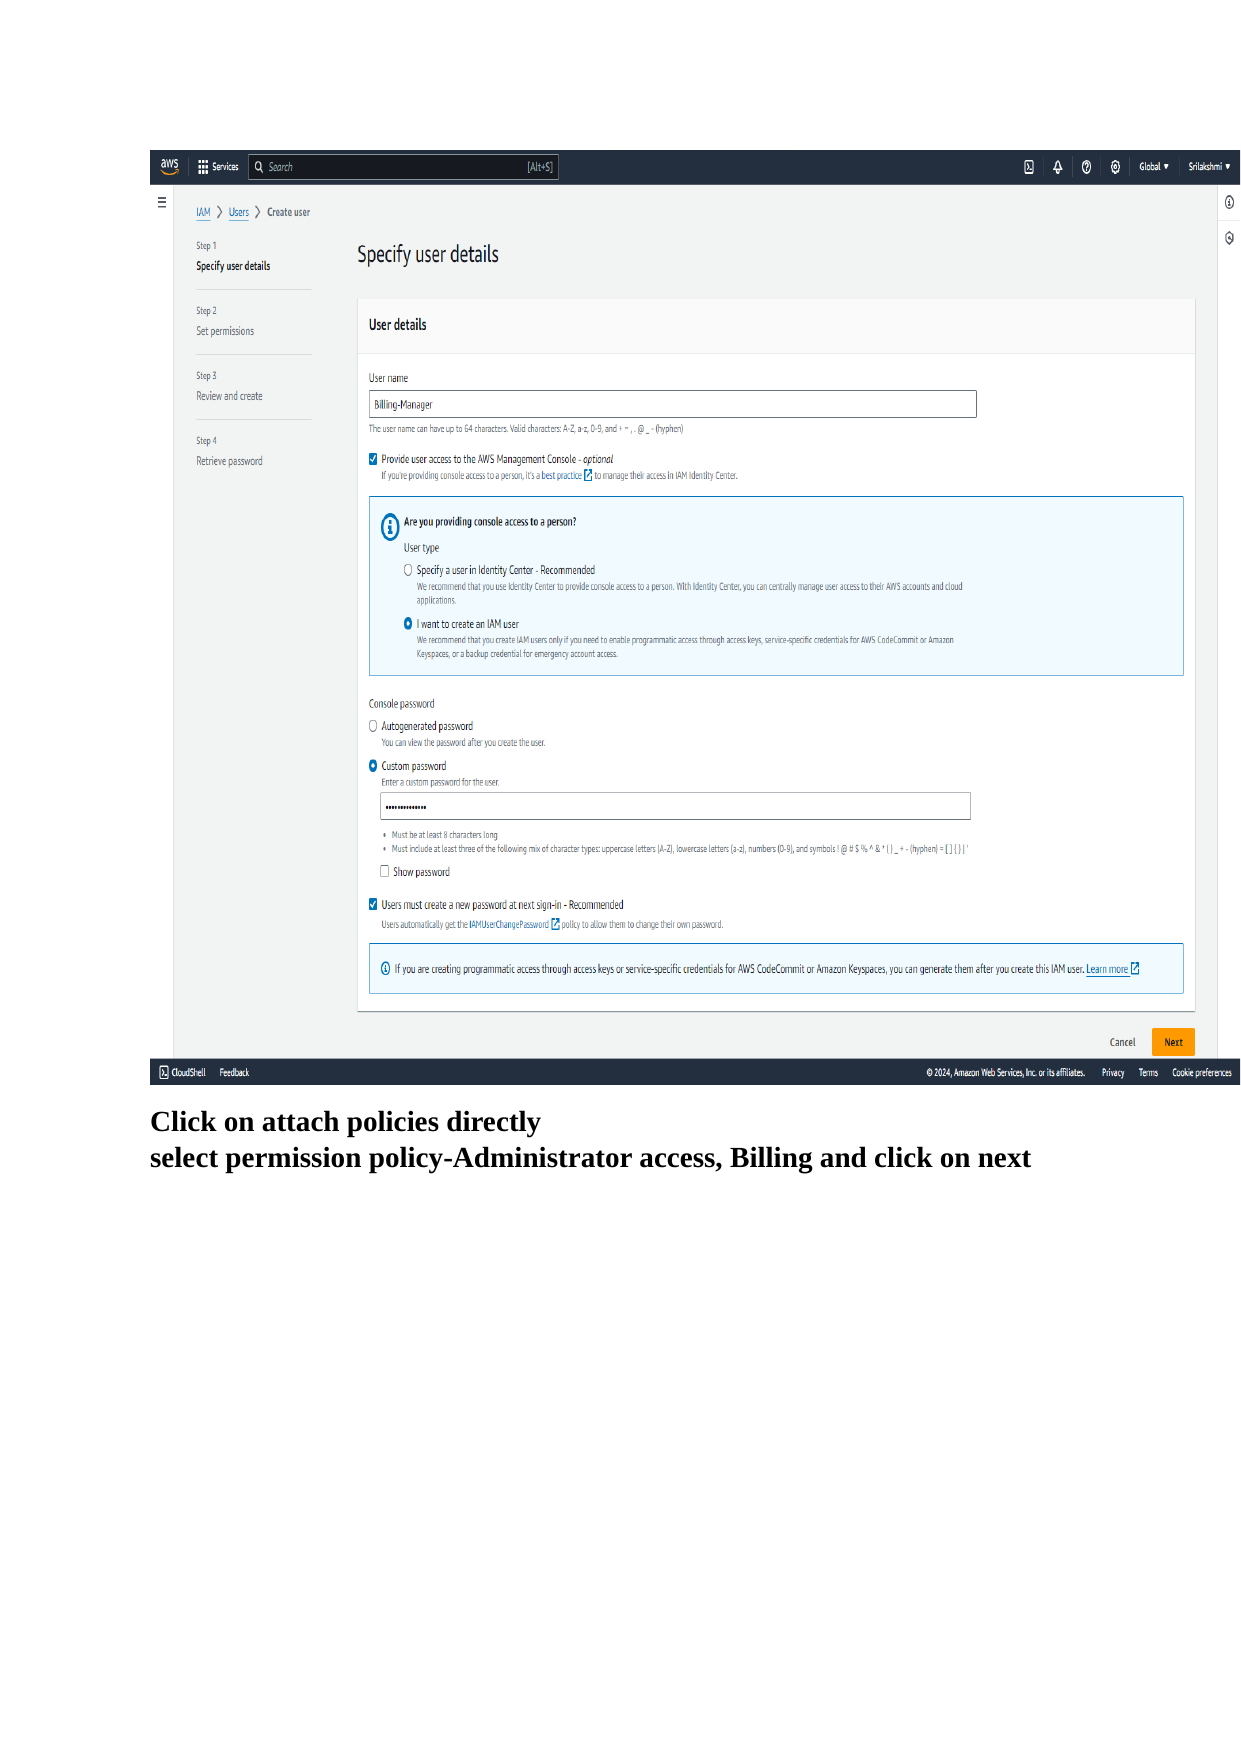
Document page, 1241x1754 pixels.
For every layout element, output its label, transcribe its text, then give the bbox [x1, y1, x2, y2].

picture [150, 150, 1241, 1085]
text Click on attach policies directly select permission policy-Administrator access, Billing and click on next [150, 1104, 1090, 1173]
